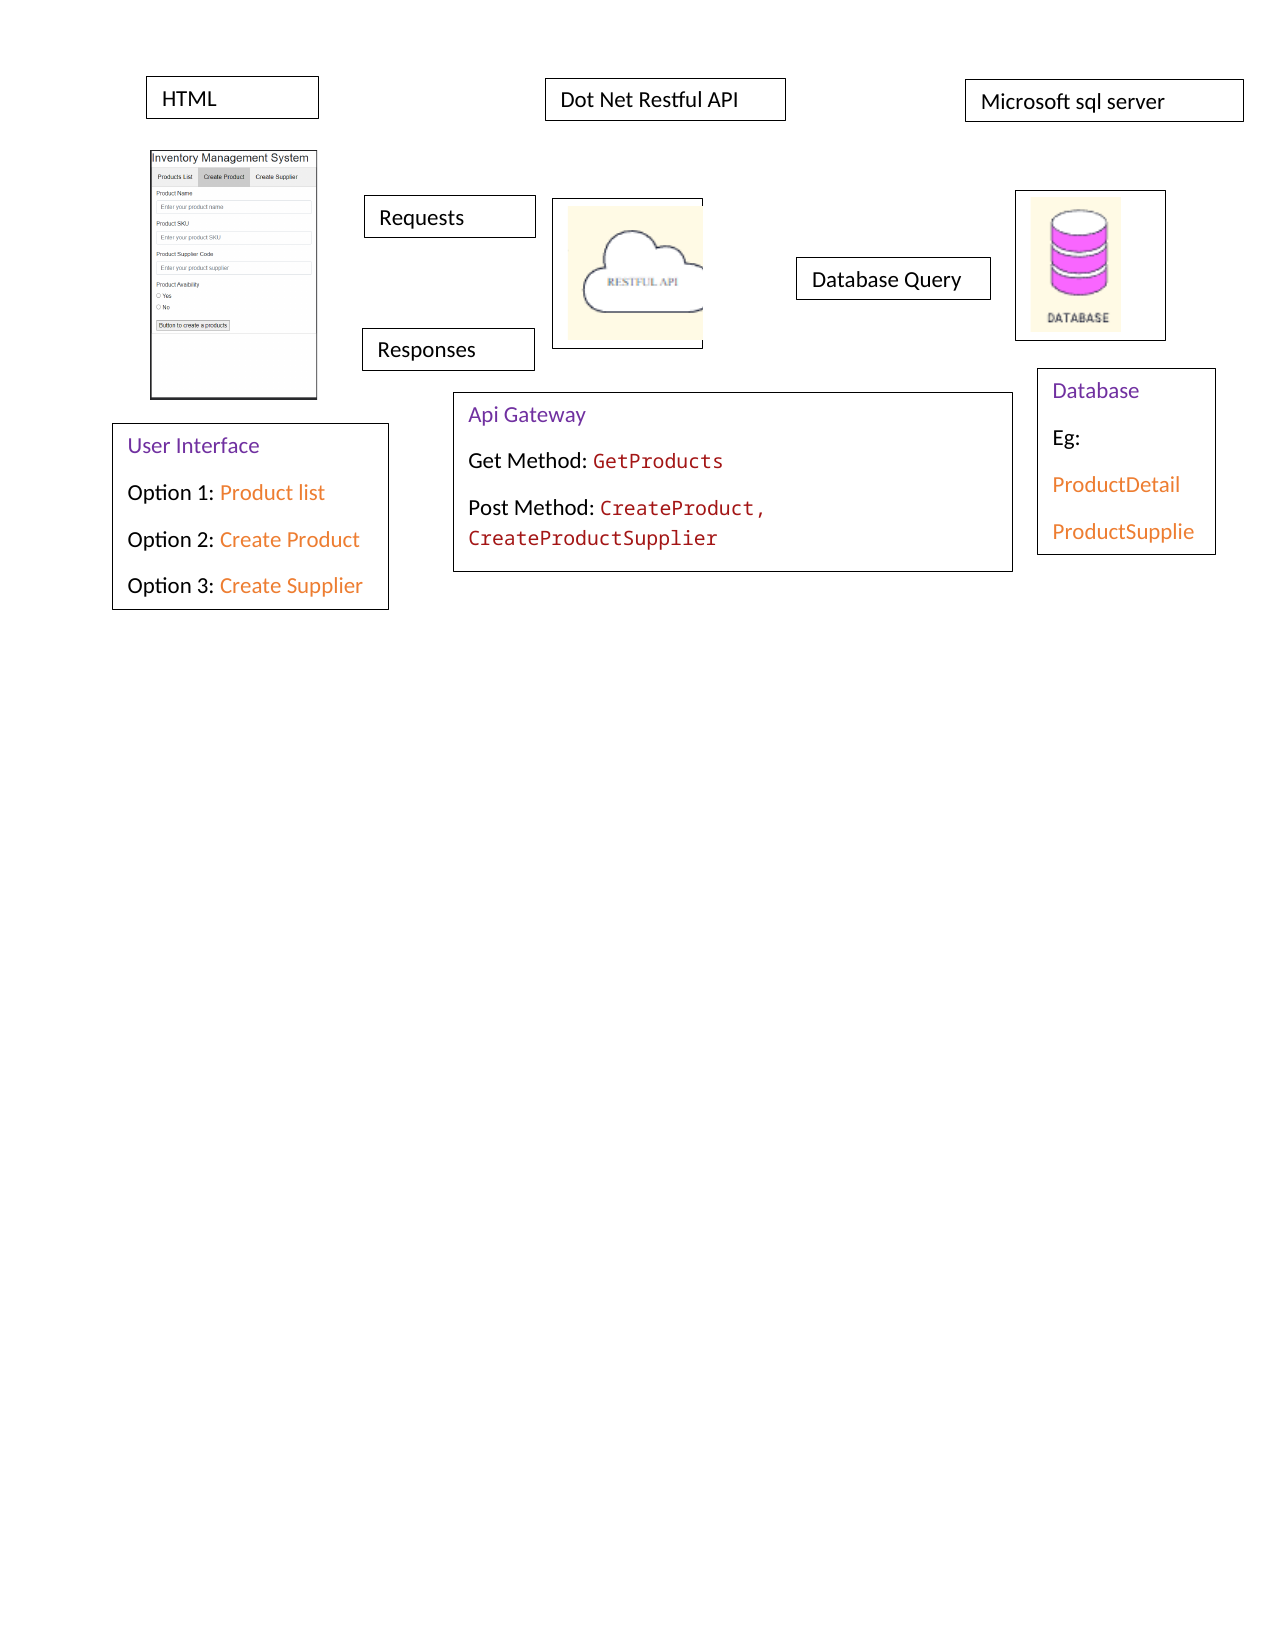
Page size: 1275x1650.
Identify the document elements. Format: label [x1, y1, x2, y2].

picture [567, 206, 703, 340]
picture [1030, 197, 1121, 332]
picture [150, 150, 318, 400]
